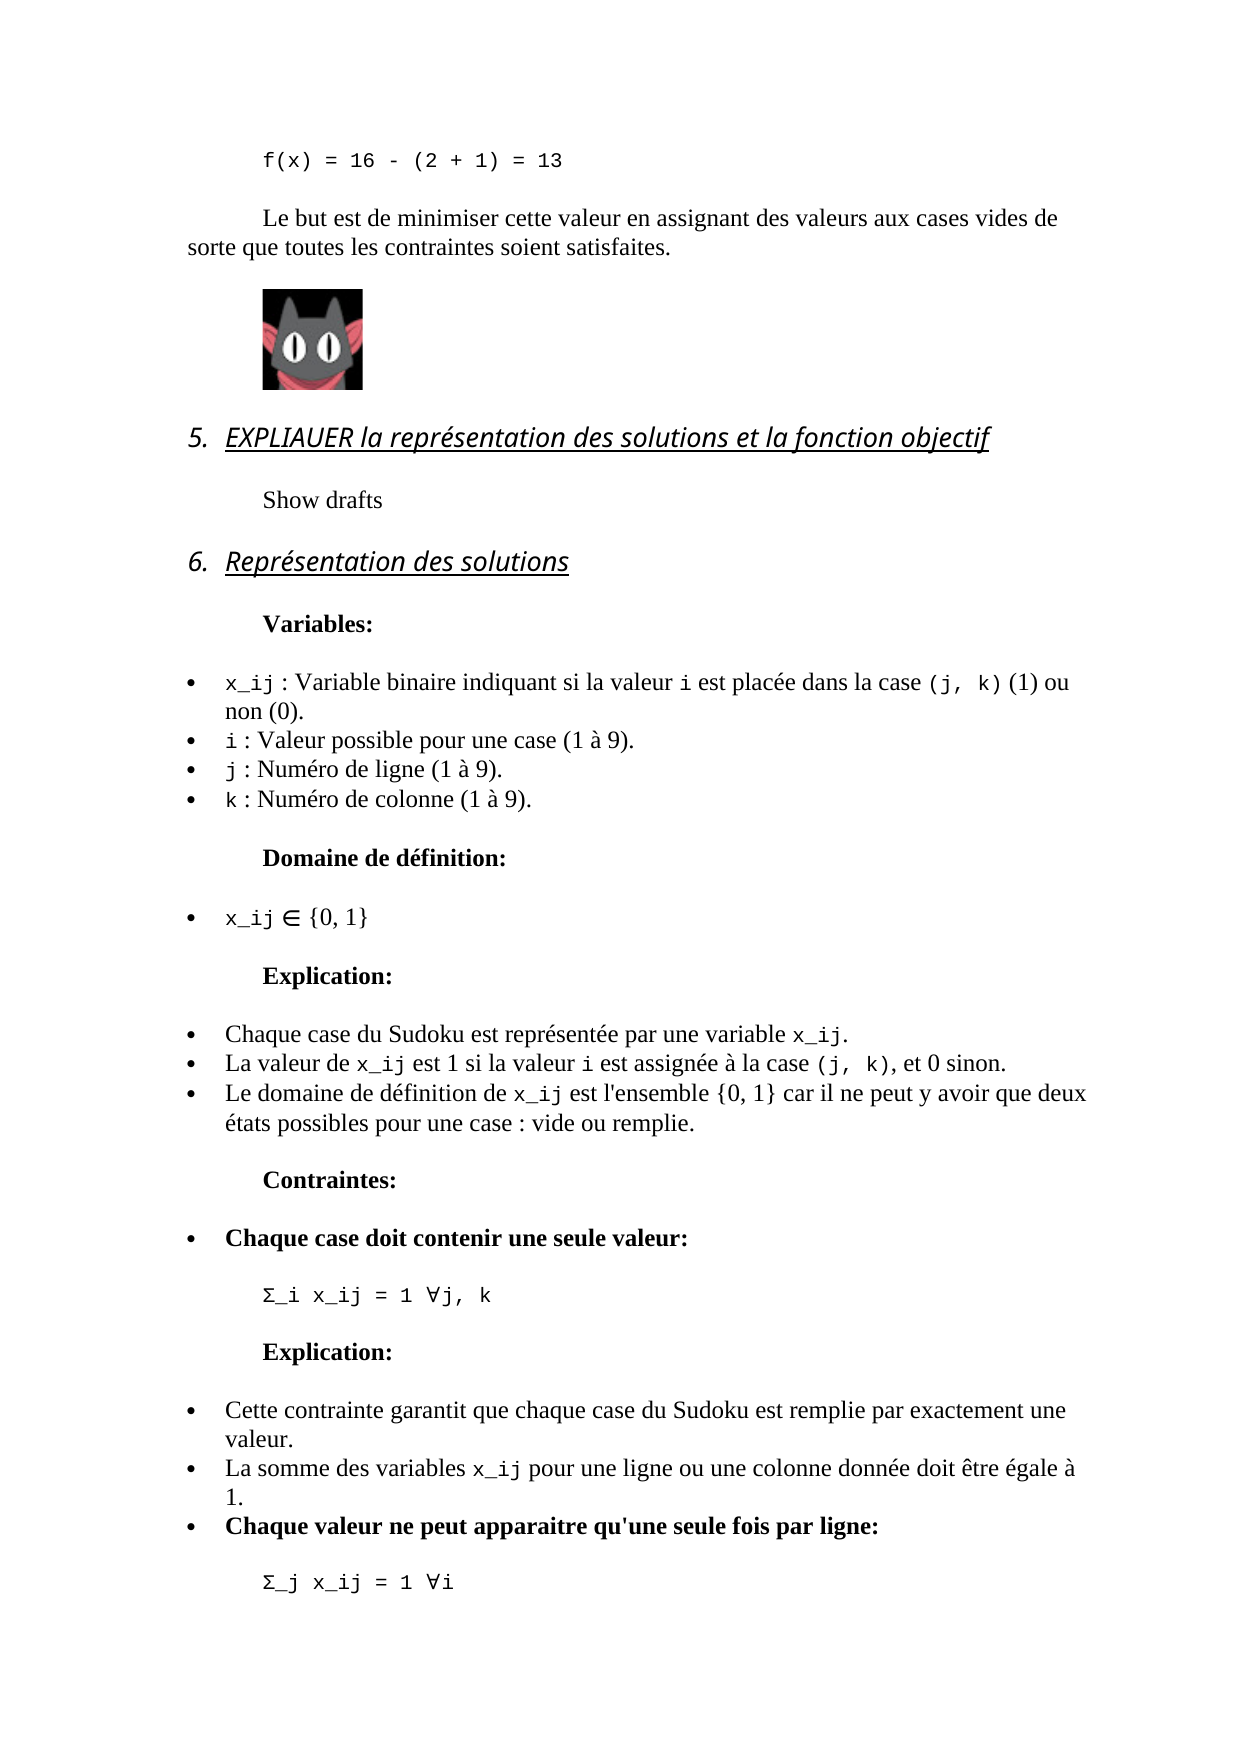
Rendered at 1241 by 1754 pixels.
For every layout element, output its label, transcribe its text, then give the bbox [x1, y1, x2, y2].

text Explication: [187, 1337, 1090, 1366]
text Domaine de définition: [187, 843, 1090, 872]
list x_ij : Variable binaire indiquant si la valeur i est placée dans la case (j, k) (1) ou non (0). [187, 667, 1090, 725]
text Σ_j x_ij = 1 ∀i [187, 1569, 1090, 1596]
subtitle EXPLIAUER la représentation des solutions et la fonction objectif [187, 419, 1090, 456]
text f(x) = 16 - (2 + 1) = 13 [187, 150, 1090, 174]
text Contraintes: [187, 1166, 1090, 1194]
list i : Valeur possible pour une case (1 à 9). [187, 725, 1090, 754]
list k : Numéro de colonne (1 à 9). [187, 784, 1090, 814]
subtitle Représentation des solutions [187, 543, 1090, 579]
text Show drafts [187, 485, 1090, 513]
picture [262, 289, 363, 390]
list La somme des variables x_ij pour une ligne ou une colonne donnée doit être égale à 1. [187, 1453, 1090, 1511]
list Chaque case doit contenir une seule valeur: [187, 1223, 1090, 1252]
list Cette contrainte garantit que chaque case du Sudoku est remplie par exactement une valeur. [187, 1395, 1090, 1453]
text Le but est de minimiser cette valeur en assignant des valeurs aux cases vides de sorte que toutes les contraintes soient satisfaites. [187, 203, 1090, 260]
list x_ij ∈ {0, 1} [187, 901, 1090, 932]
list Chaque case du Sudoku est représentée par une variable x_ij. [187, 1019, 1090, 1048]
list Chaque valeur ne peut apparaitre qu'une seule fois par ligne: [187, 1511, 1090, 1540]
list La valeur de x_ij est 1 si la valeur i est assignée à la case (j, k), et 0 sinon. [187, 1048, 1090, 1078]
text Explication: [187, 961, 1090, 990]
text Σ_i x_ij = 1 ∀j, k [187, 1281, 1090, 1308]
text Variables: [187, 609, 1090, 637]
list Le domaine de définition de x_ij est l'ensemble {0, 1} car il ne peut y avoir que deux états possibles pour une case : vide ou remplie. [187, 1078, 1090, 1136]
list j : Numéro de ligne (1 à 9). [187, 754, 1090, 784]
